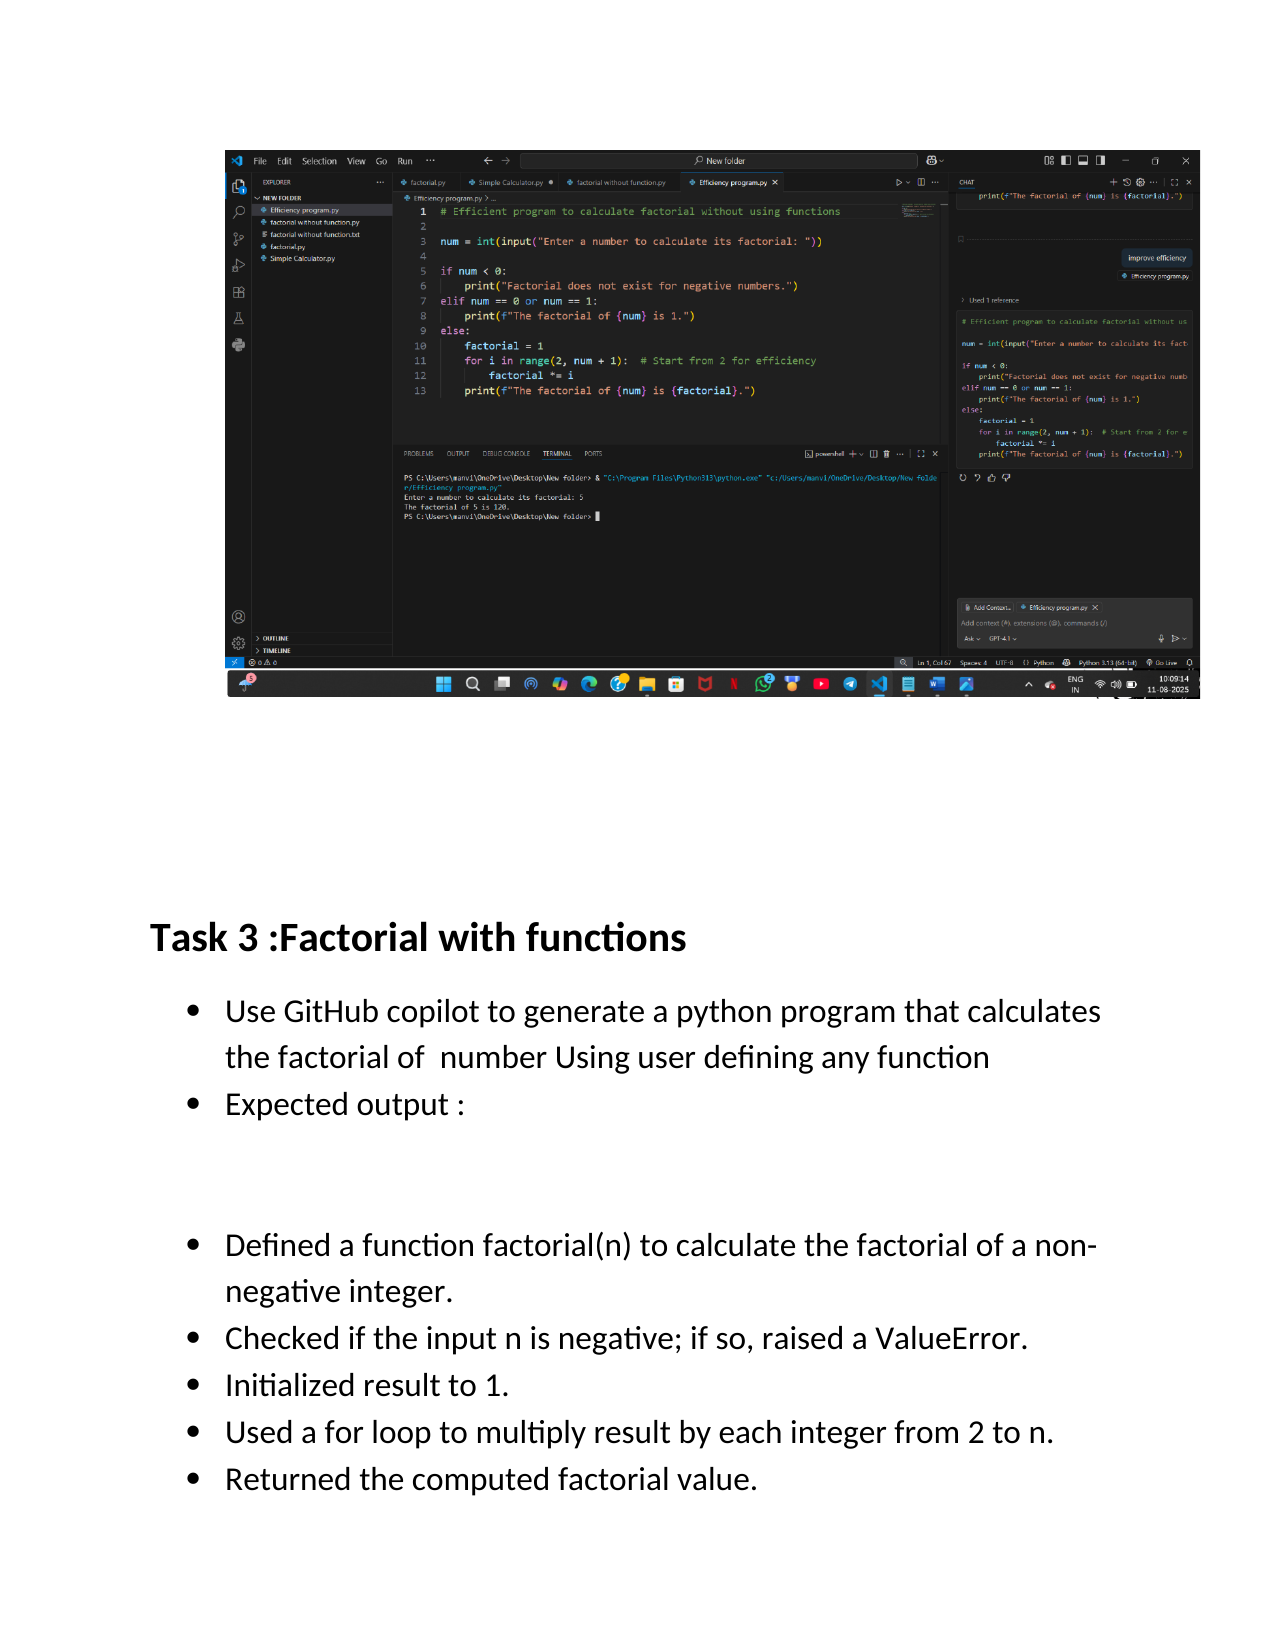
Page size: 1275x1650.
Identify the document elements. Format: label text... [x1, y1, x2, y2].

list Initialized result to 1. [187, 1364, 1125, 1405]
text Task 3 :Factorial with functions [150, 911, 1125, 961]
list Expected output : [187, 1083, 1125, 1124]
list Used a for loop to multiply result by each integer from 2 to n. [187, 1411, 1125, 1451]
list Returned the computed factorial value. [187, 1457, 1125, 1498]
picture [225, 150, 1200, 699]
list Checked if the input n is negative; if so, raised a ValueError. [187, 1317, 1125, 1358]
list Use GitHub copilot to generate a python program that calculates the factorial of number Using user defining any function [187, 990, 1125, 1077]
list Defined a function factorial(n) to calculate the factorial of a non-negative integer. [187, 1224, 1125, 1311]
